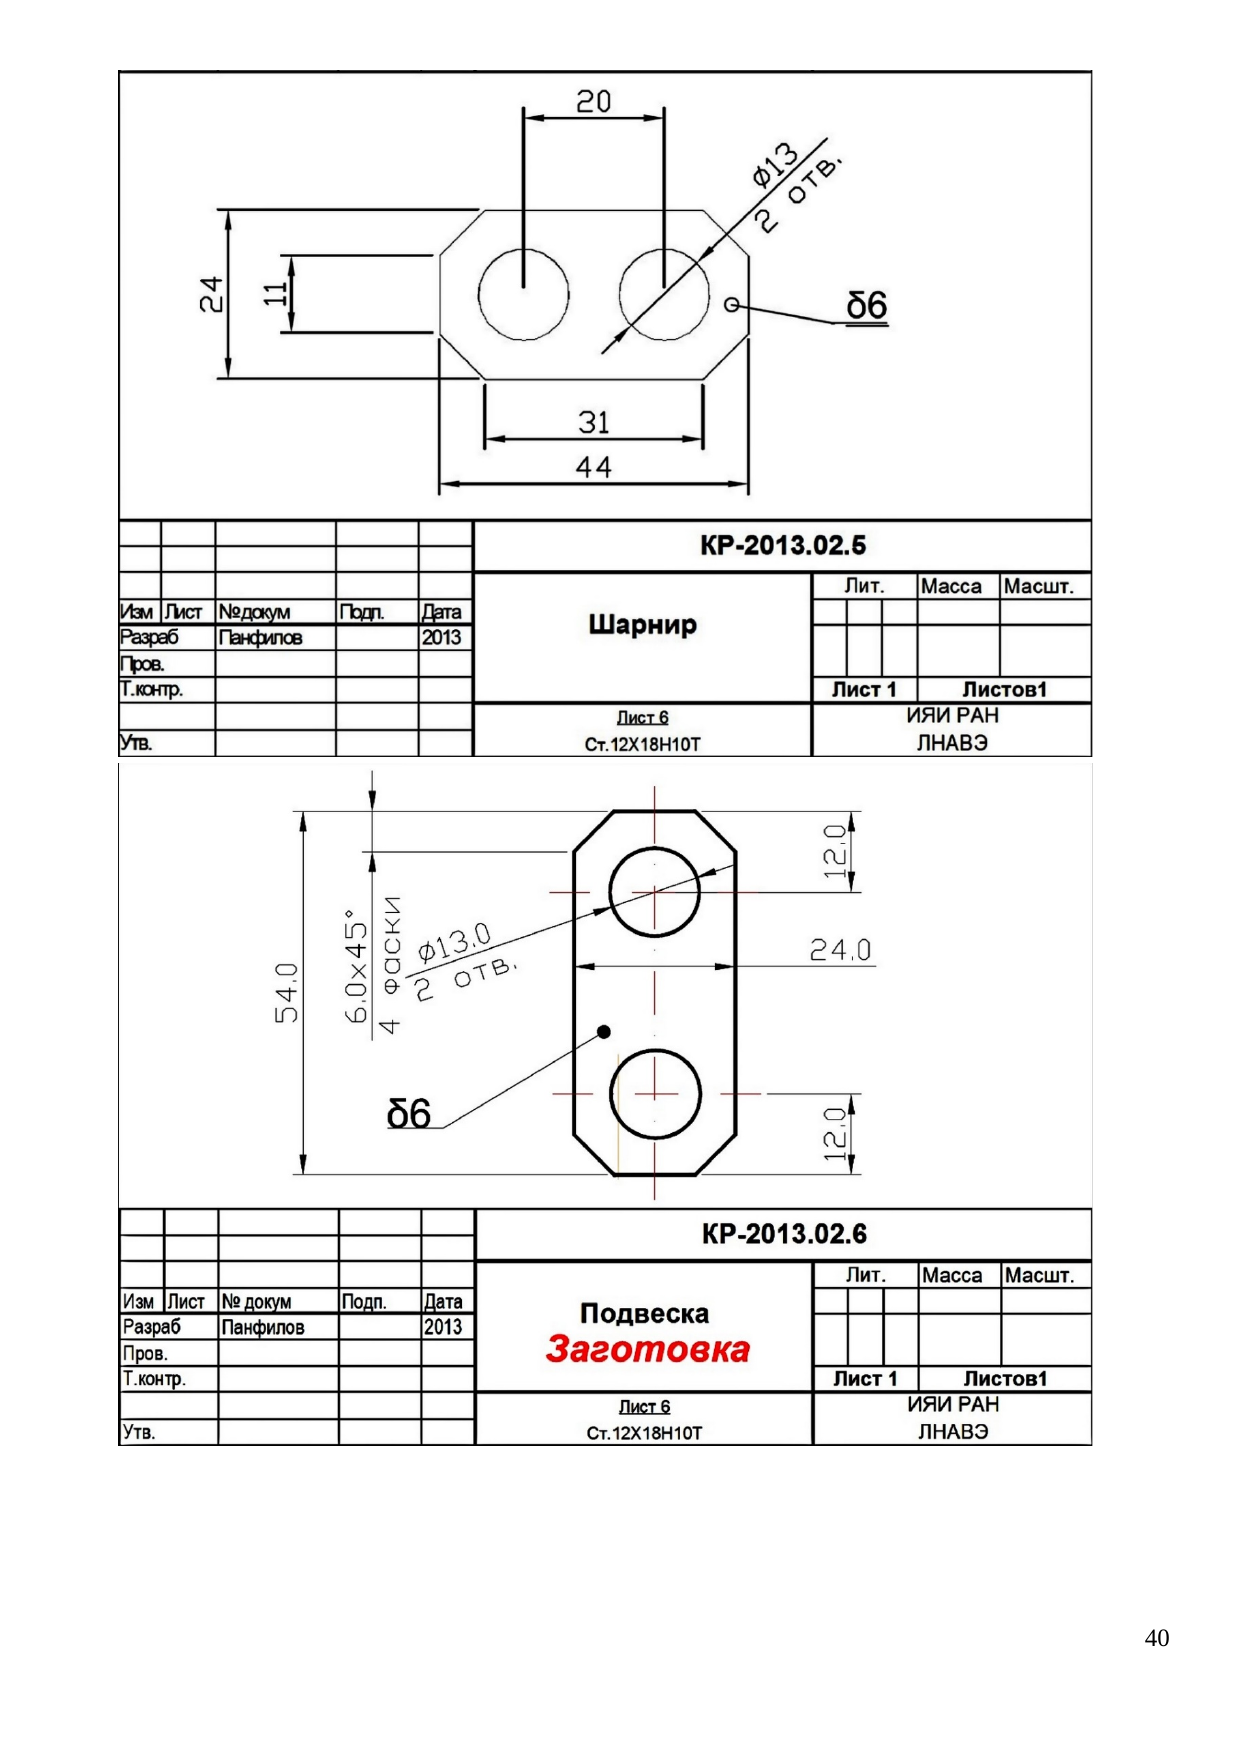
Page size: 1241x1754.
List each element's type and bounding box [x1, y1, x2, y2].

picture [118, 763, 1093, 1446]
picture [118, 70, 1093, 757]
